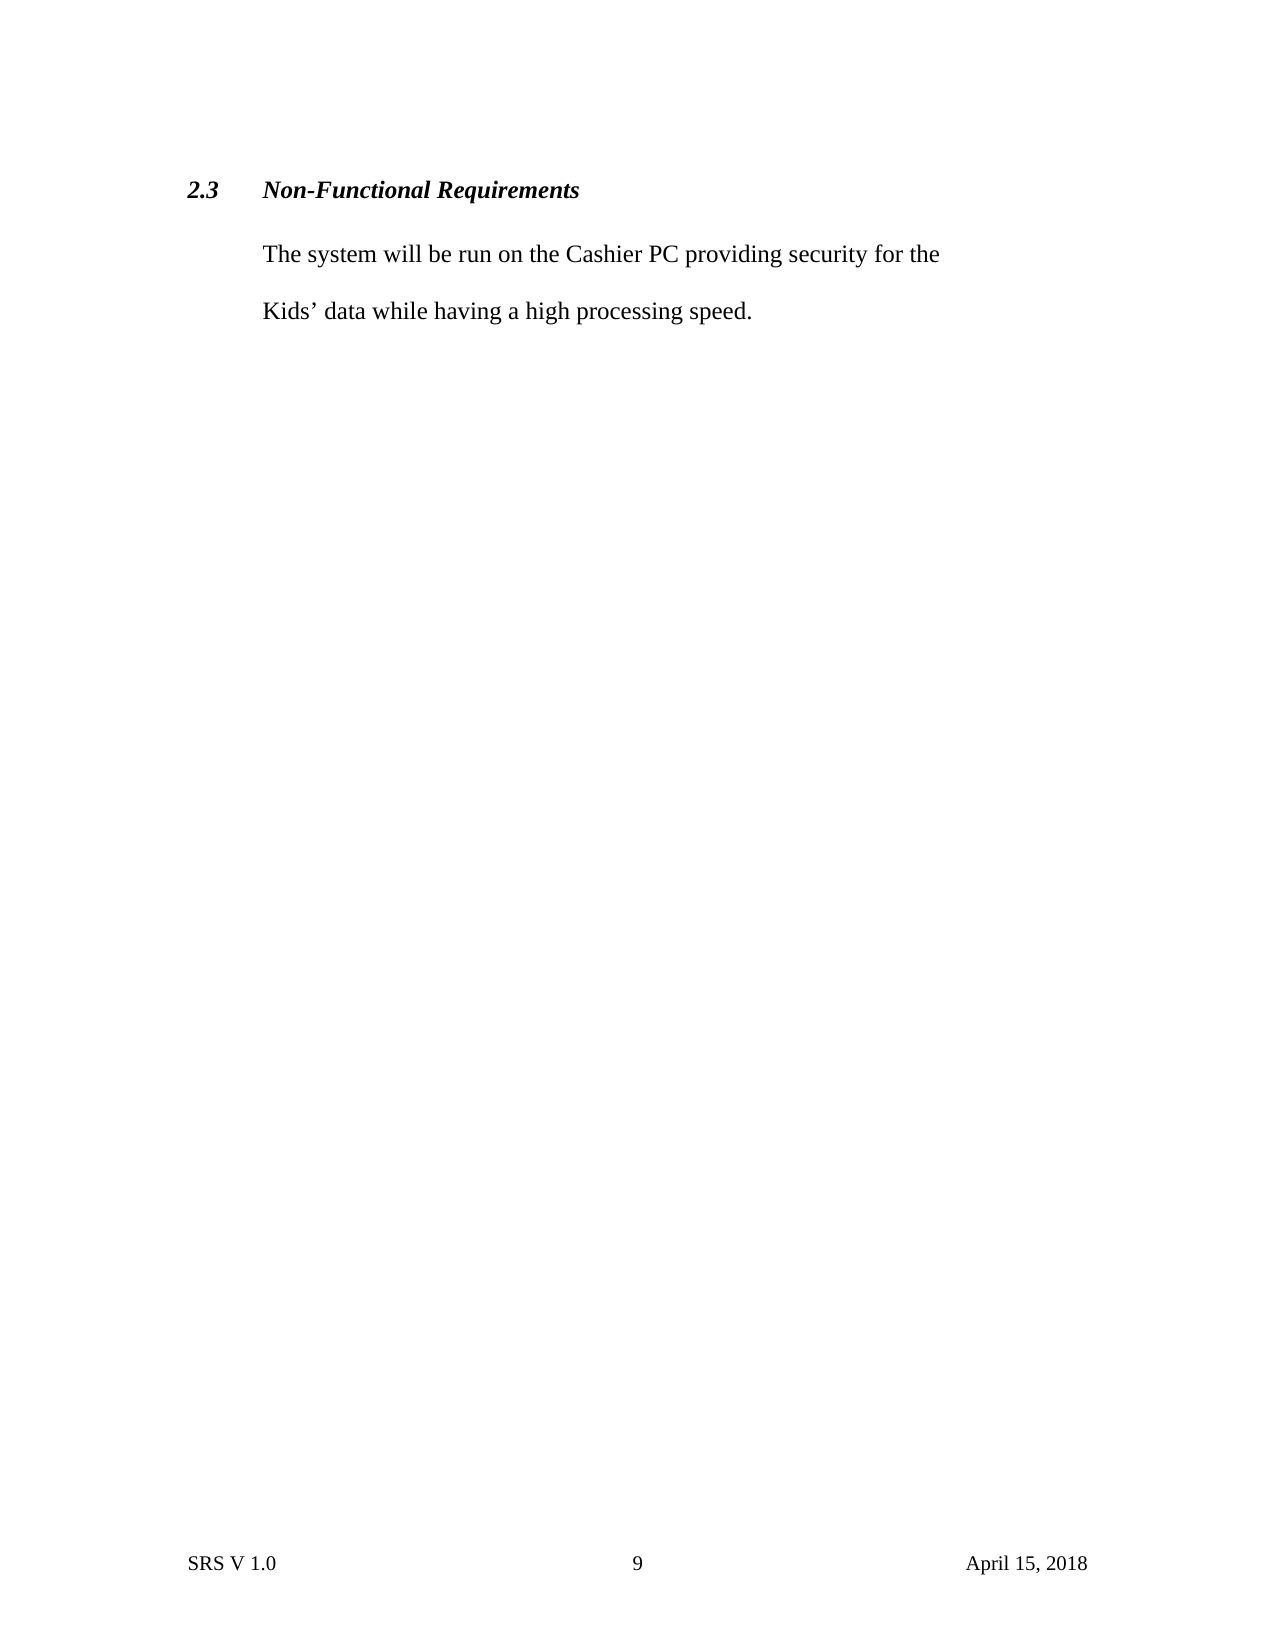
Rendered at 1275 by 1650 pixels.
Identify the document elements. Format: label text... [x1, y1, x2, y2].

subtitle 2.3 Non-Functional Requirements [187, 175, 1087, 204]
text Kids’ data while having a high processing speed. [187, 296, 1087, 325]
text The system will be run on the Cashier PC providing security for the [187, 239, 1087, 267]
